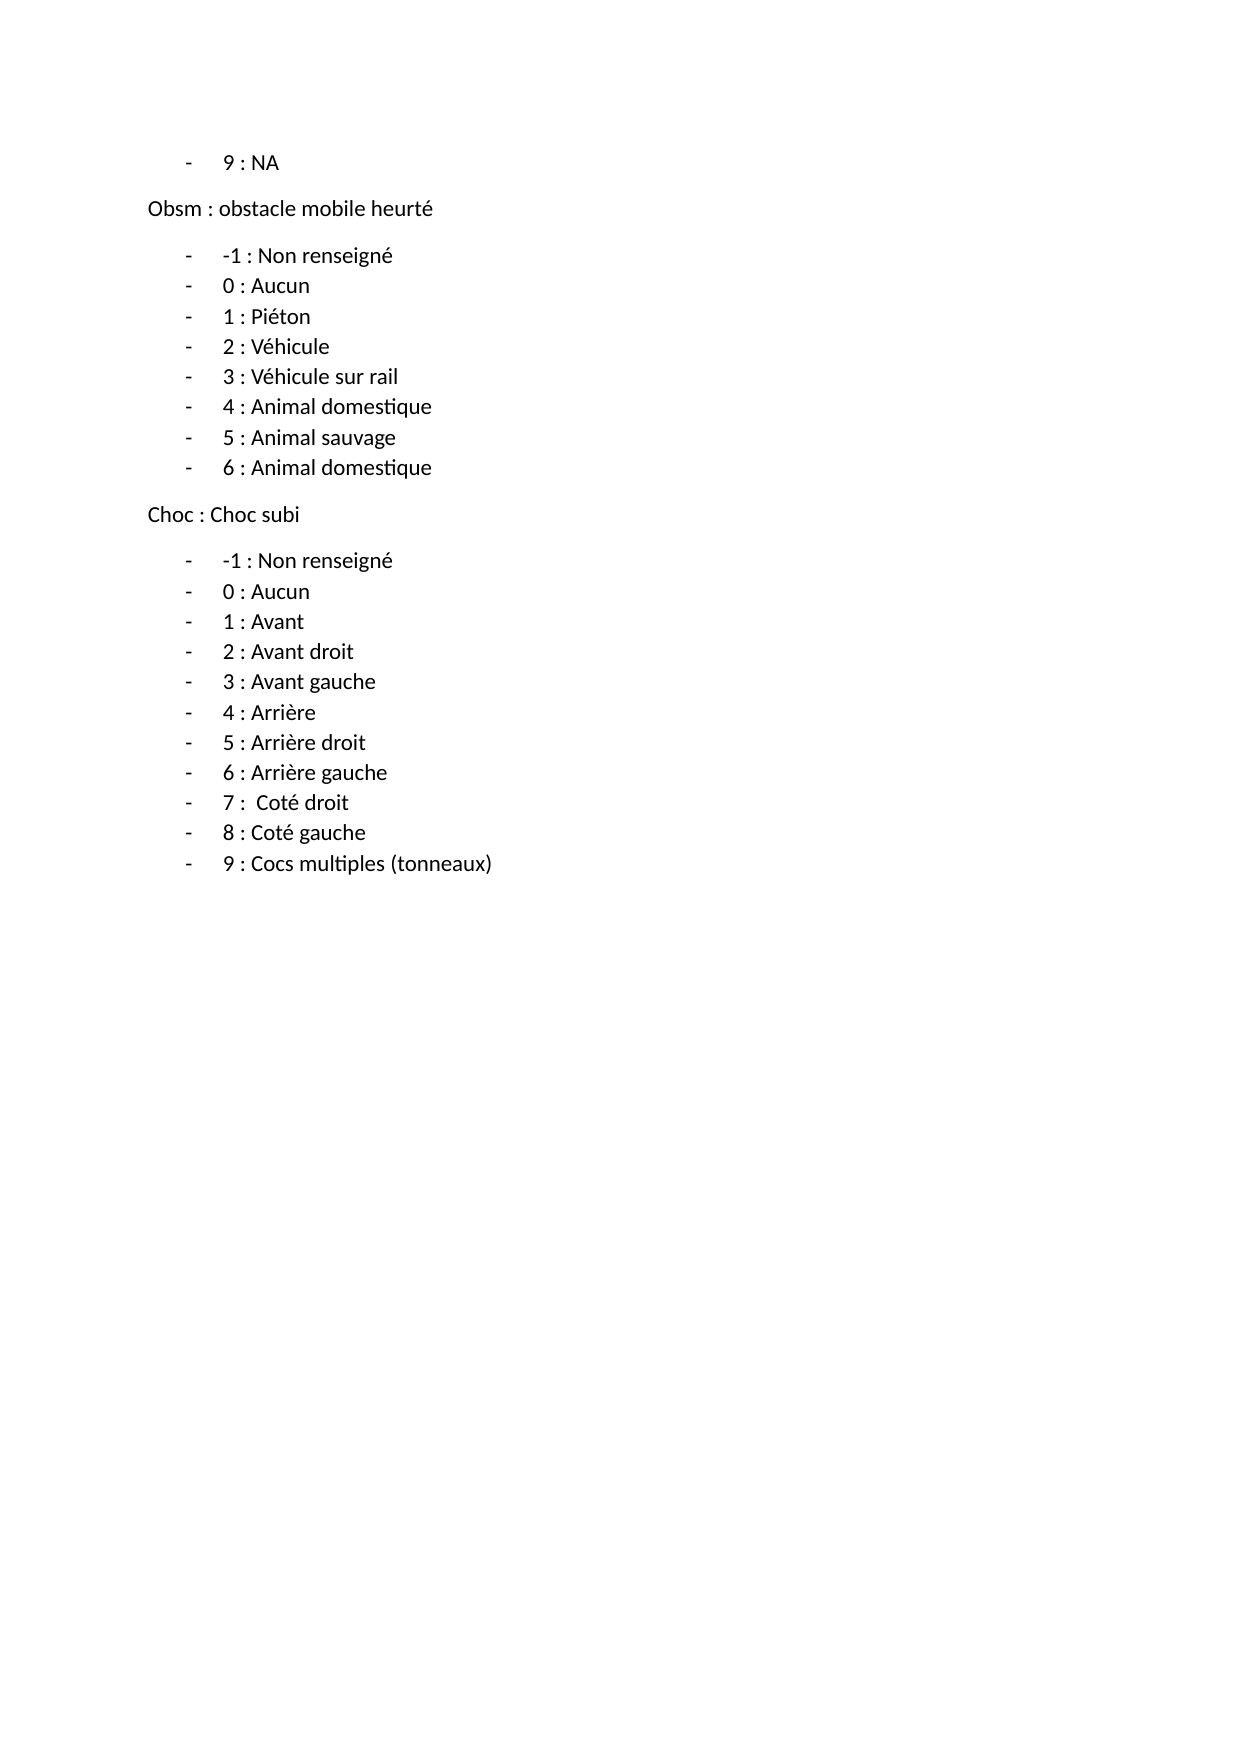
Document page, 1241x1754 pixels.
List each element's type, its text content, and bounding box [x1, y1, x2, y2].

list -1 : Non renseigné [185, 547, 1093, 574]
text Obsm : obstacle mobile heurté [148, 194, 1093, 222]
list 4 : Animal domestique [185, 392, 1093, 420]
list 2 : Avant droit [185, 637, 1093, 665]
list 0 : Aucun [185, 577, 1093, 605]
list 4 : Arrière [185, 698, 1093, 726]
list 5 : Animal sauvage [185, 423, 1093, 451]
list 5 : Arrière droit [185, 728, 1093, 756]
list 7 : Coté droit [185, 788, 1093, 816]
list 6 : Animal domestique [185, 453, 1093, 481]
list 6 : Arrière gauche [185, 758, 1093, 786]
text Choc : Choc subi [148, 500, 1093, 528]
list 1 : Avant [185, 607, 1093, 635]
list 9 : NA [185, 148, 1093, 176]
list 3 : Avant gauche [185, 667, 1093, 695]
list 0 : Aucun [185, 272, 1093, 299]
list 1 : Piéton [185, 302, 1093, 330]
list 2 : Véhicule [185, 332, 1093, 360]
list 9 : Cocs multiples (tonneaux) [185, 849, 1093, 877]
list 8 : Coté gauche [185, 818, 1093, 846]
list -1 : Non renseigné [185, 241, 1093, 269]
list 3 : Véhicule sur rail [185, 362, 1093, 390]
